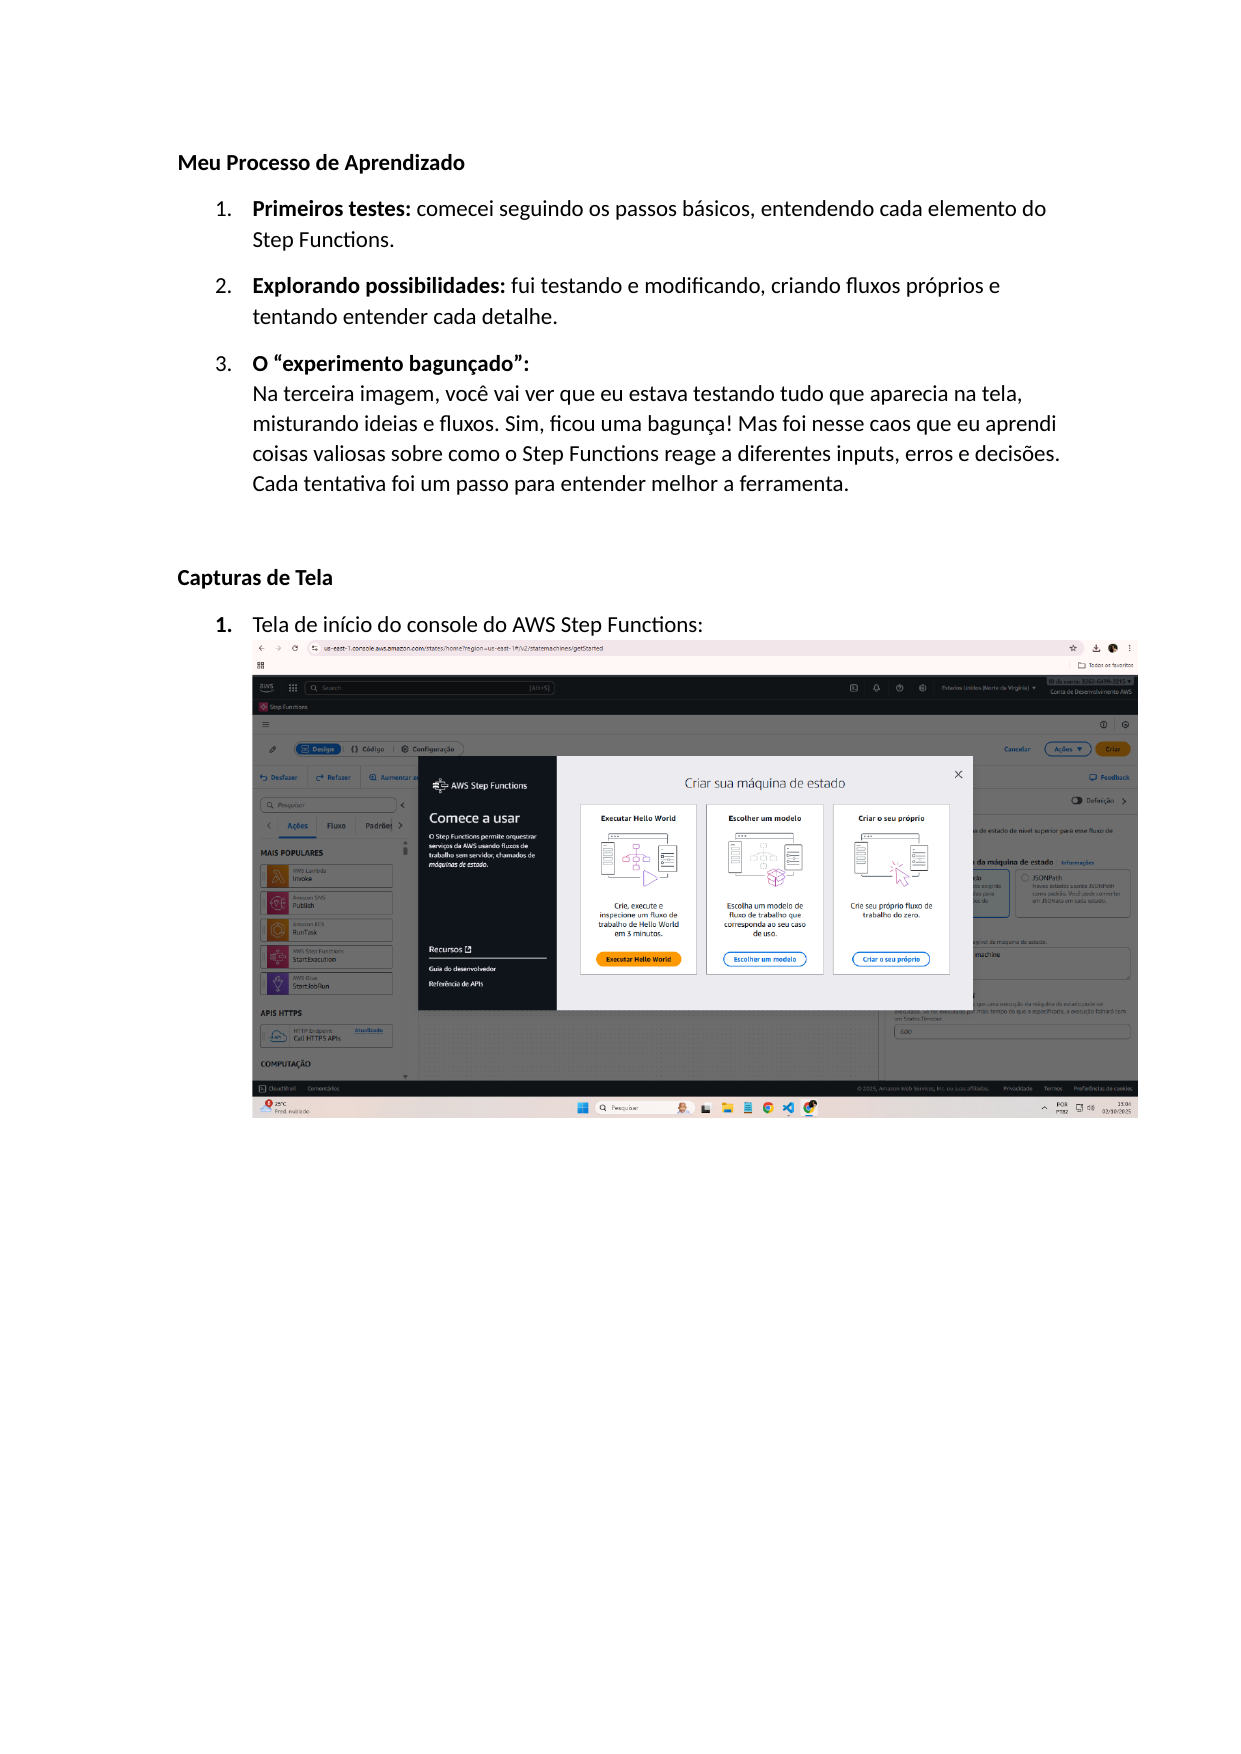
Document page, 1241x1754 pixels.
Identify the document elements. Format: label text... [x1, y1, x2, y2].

list Explorando possibilidades: fui testando e modificando, criando fluxos próprios e tentando entender cada detalhe. [215, 272, 1063, 330]
picture [252, 640, 1138, 1118]
text Capturas de Tela [177, 563, 1063, 591]
list O “experimento bagunçado”: Na terceira imagem, você vai ver que eu estava testando tudo que aparecia na tela, misturando ideias e fluxos. Sim, ficou uma bagunça! Mas foi nesse caos que eu aprendi coisas valiosas sobre como o Step Functions reage a diferentes inputs, erros e decisões. Cada tentativa foi um passo para entender melhor a ferramenta. [215, 349, 1063, 497]
list Primeiros testes: comecei seguindo os passos básicos, entendendo cada elemento do Step Functions. [215, 194, 1063, 253]
text Meu Processo de Aprendizado [177, 148, 1063, 176]
